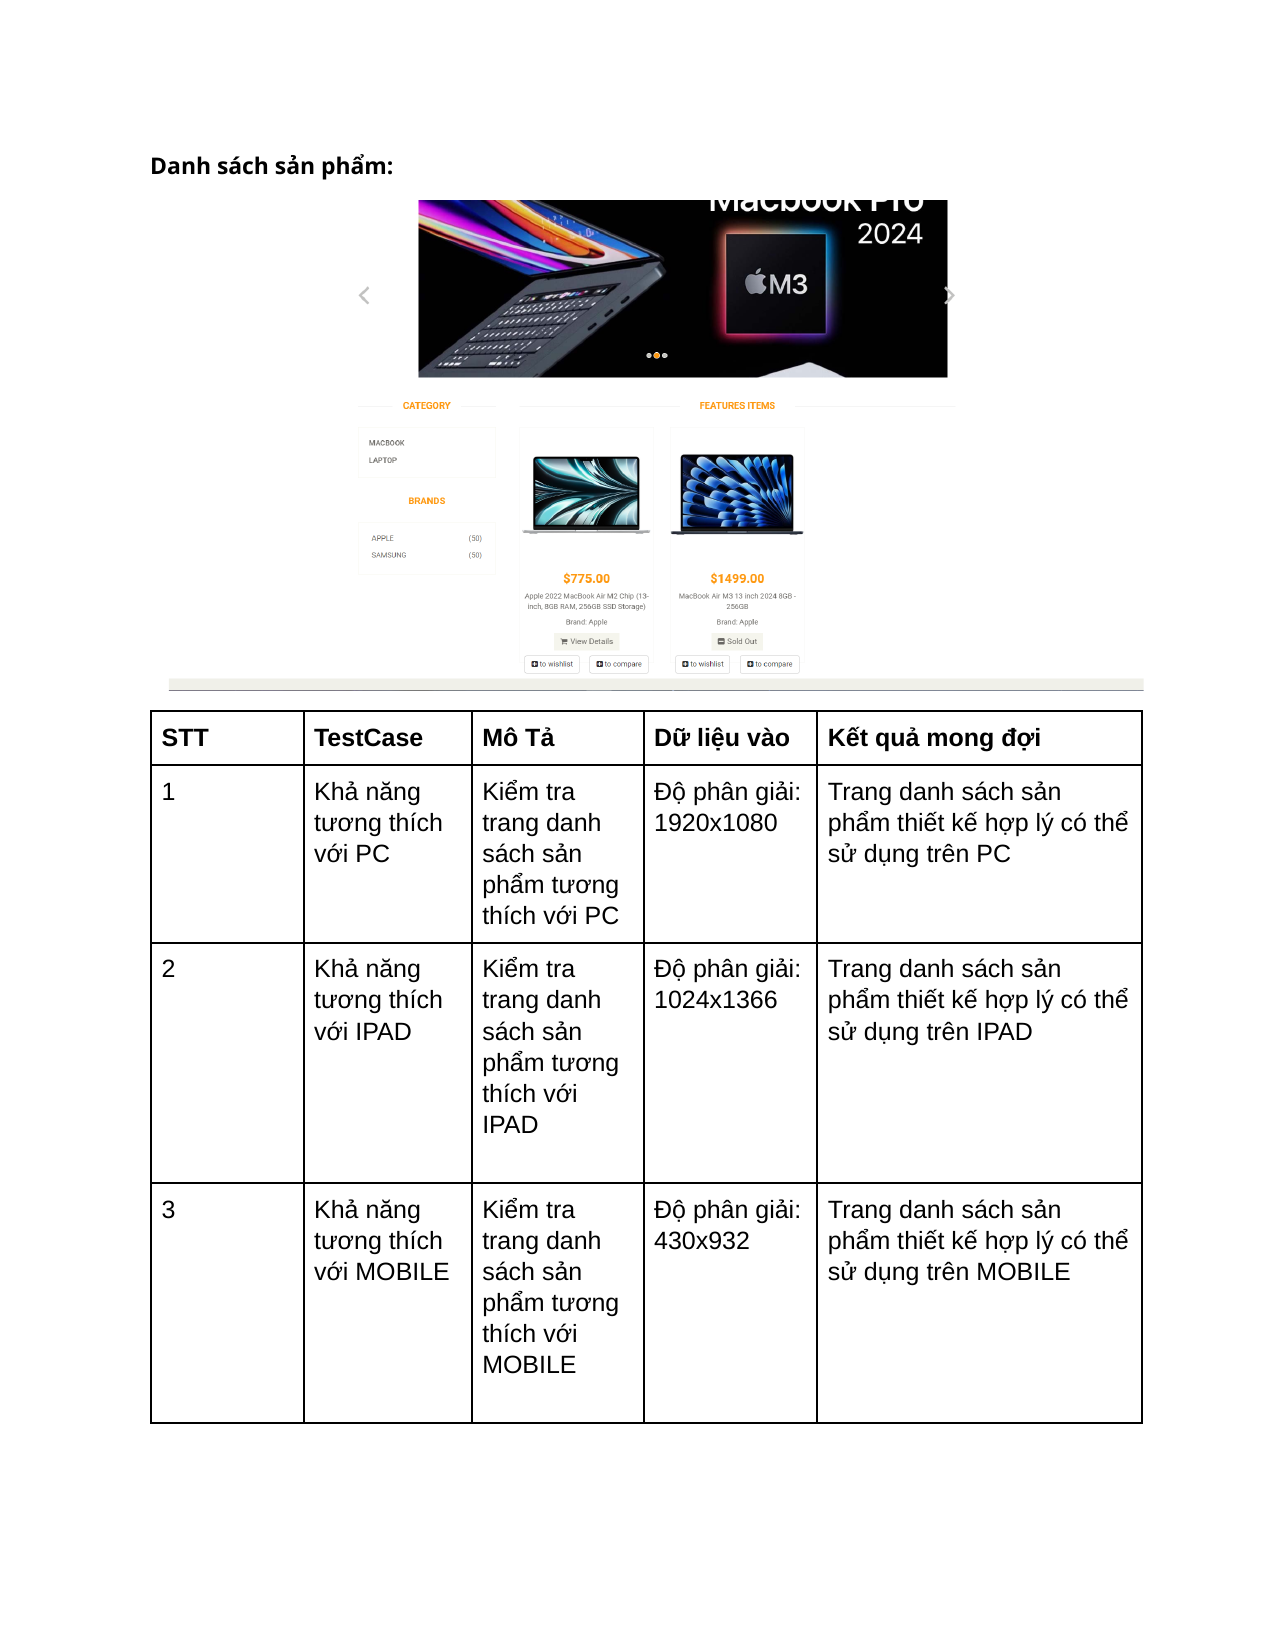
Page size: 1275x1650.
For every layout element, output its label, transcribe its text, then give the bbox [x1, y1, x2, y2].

table_cell 1 [152, 766, 303, 942]
table_header Dữ liệu vào [645, 712, 816, 764]
table_cell Khả năng tương thích với PC [305, 766, 471, 942]
text Danh sách sản phẩm: [150, 150, 1125, 181]
table_cell Kiểm tra trang danh sách sản phẩm tương thích với PC [473, 766, 643, 942]
table_cell Độ phân giải: 1920x1080 [645, 766, 816, 942]
table_cell Kiểm tra trang danh sách sản phẩm tương thích với IPAD [473, 944, 643, 1182]
table_cell Trang danh sách sản phẩm thiết kế hợp lý có thể sử dụng trên PC [818, 766, 1141, 942]
table_cell Trang danh sách sản phẩm thiết kế hợp lý có thể sử dụng trên MOBILE [818, 1184, 1141, 1422]
table_cell Kiểm tra trang danh sách sản phẩm tương thích với MOBILE [473, 1184, 643, 1422]
table_header TestCase [305, 712, 471, 764]
table_cell Độ phân giải: 430x932 [645, 1184, 816, 1422]
table_header Mô Tả [473, 712, 643, 764]
table_header STT [152, 712, 303, 764]
table_cell Độ phân giải: 1024x1366 [645, 944, 816, 1182]
table_cell Khả năng tương thích với MOBILE [305, 1184, 471, 1422]
table_cell 3 [152, 1184, 303, 1422]
table_cell Khả năng tương thích với IPAD [305, 944, 471, 1182]
table_header Kết quả mong đợi [818, 712, 1141, 764]
table_cell Trang danh sách sản phẩm thiết kế hợp lý có thể sử dụng trên IPAD [818, 944, 1141, 1182]
table_cell 2 [152, 944, 303, 1182]
